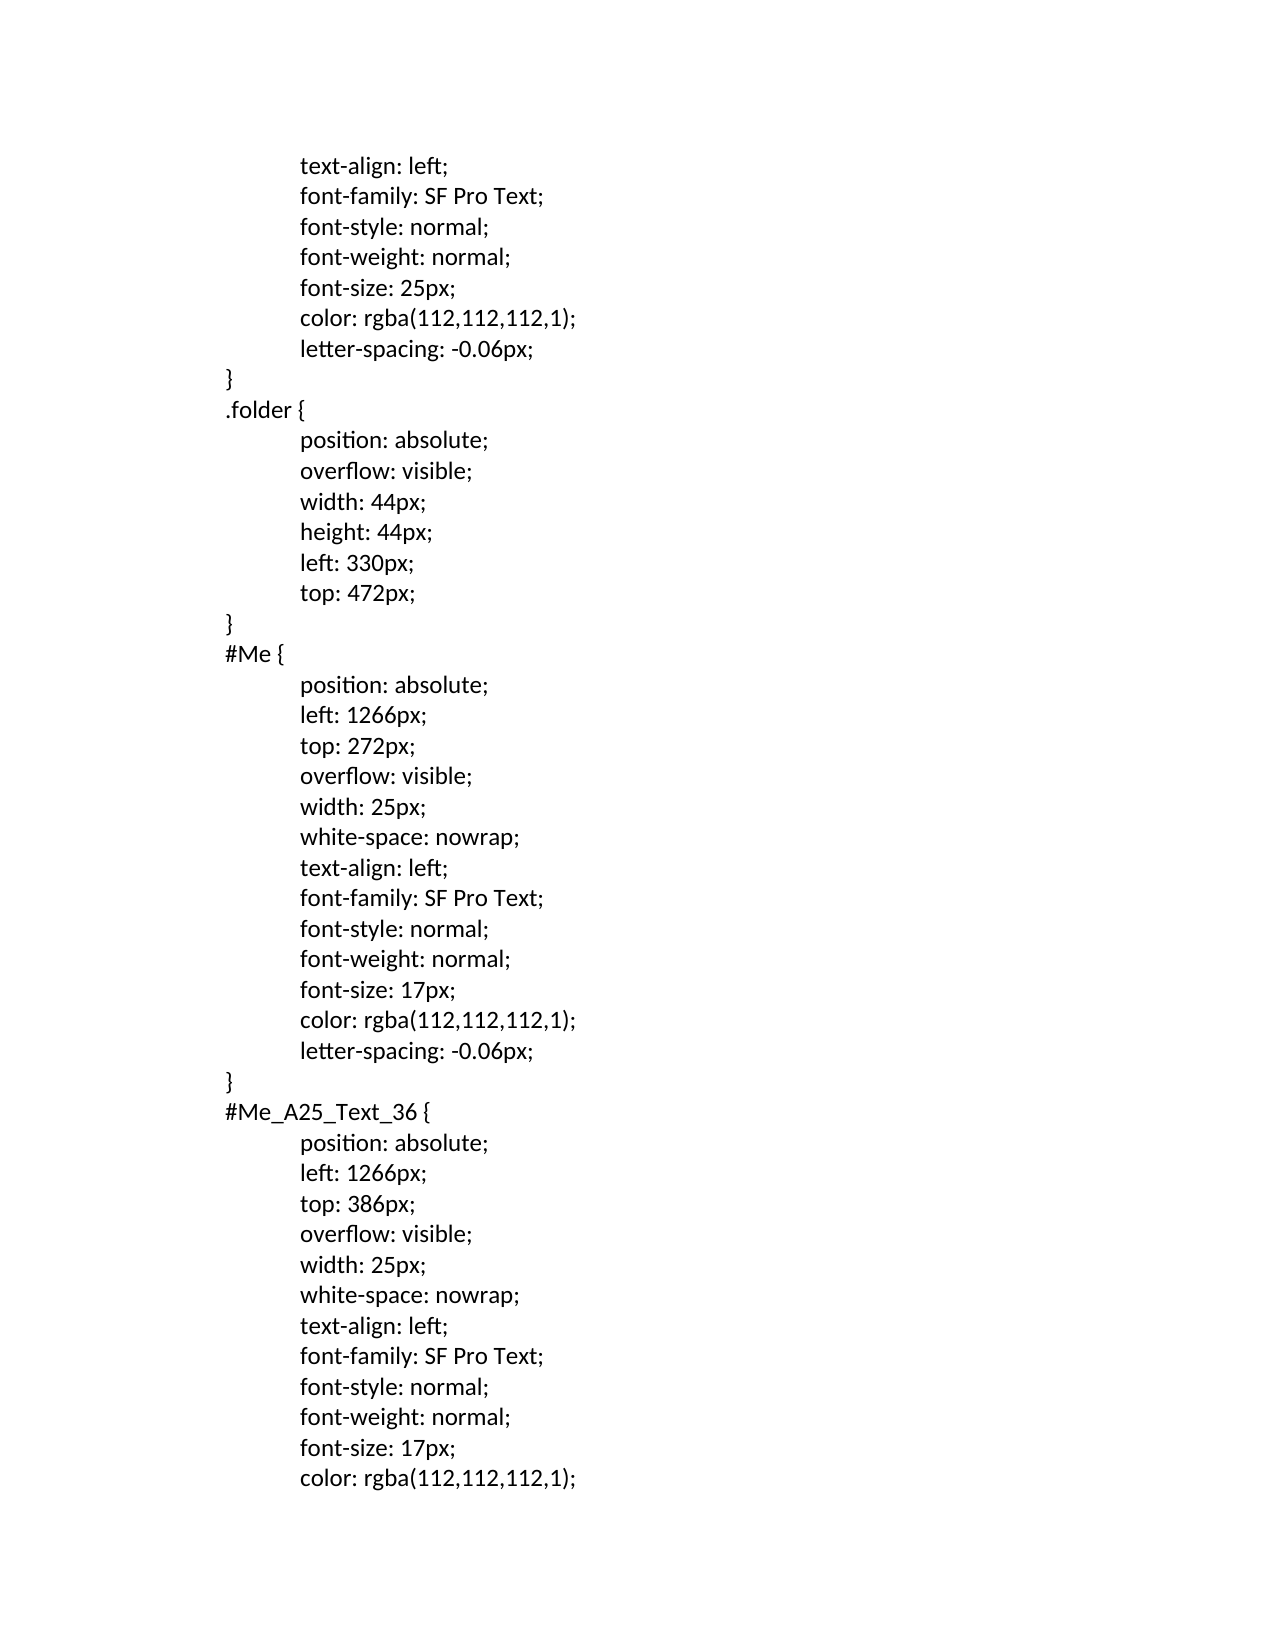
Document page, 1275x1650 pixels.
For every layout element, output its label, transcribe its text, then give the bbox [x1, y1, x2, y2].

text font-family: SF Pro Text; [150, 882, 1125, 913]
text #Me_A25_Text_36 { [150, 1096, 1125, 1127]
text width: 25px; [150, 791, 1125, 821]
text overflow: visible; [150, 1218, 1125, 1249]
text left: 330px; [150, 547, 1125, 577]
text height: 44px; [150, 516, 1125, 547]
text font-size: 17px; [150, 974, 1125, 1004]
text } [150, 608, 1125, 638]
text left: 1266px; [150, 1157, 1125, 1188]
text font-weight: normal; [150, 242, 1125, 272]
text } [150, 364, 1125, 394]
text font-weight: normal; [150, 1401, 1125, 1432]
text top: 272px; [150, 730, 1125, 760]
text font-style: normal; [150, 913, 1125, 943]
text text-align: left; [150, 852, 1125, 882]
text letter-spacing: -0.06px; [150, 1035, 1125, 1066]
text font-family: SF Pro Text; [150, 181, 1125, 211]
text #Me { [150, 638, 1125, 669]
text color: rgba(112,112,112,1); [150, 303, 1125, 333]
text font-family: SF Pro Text; [150, 1340, 1125, 1371]
text font-size: 17px; [150, 1432, 1125, 1462]
text overflow: visible; [150, 760, 1125, 791]
text position: absolute; [150, 425, 1125, 455]
text text-align: left; [150, 1310, 1125, 1340]
text white-space: nowrap; [150, 1279, 1125, 1310]
text } [150, 1066, 1125, 1096]
text font-style: normal; [150, 211, 1125, 242]
text color: rgba(112,112,112,1); [150, 1004, 1125, 1035]
text position: absolute; [150, 669, 1125, 699]
text white-space: nowrap; [150, 821, 1125, 852]
text color: rgba(112,112,112,1); [150, 1462, 1125, 1493]
text font-weight: normal; [150, 943, 1125, 974]
text top: 472px; [150, 577, 1125, 608]
text position: absolute; [150, 1127, 1125, 1157]
text font-style: normal; [150, 1371, 1125, 1401]
text text-align: left; [150, 150, 1125, 181]
text letter-spacing: -0.06px; [150, 333, 1125, 364]
text width: 25px; [150, 1249, 1125, 1279]
text overflow: visible; [150, 455, 1125, 486]
text .folder { [150, 394, 1125, 425]
text width: 44px; [150, 486, 1125, 516]
text top: 386px; [150, 1188, 1125, 1218]
text left: 1266px; [150, 699, 1125, 730]
text font-size: 25px; [150, 272, 1125, 303]
